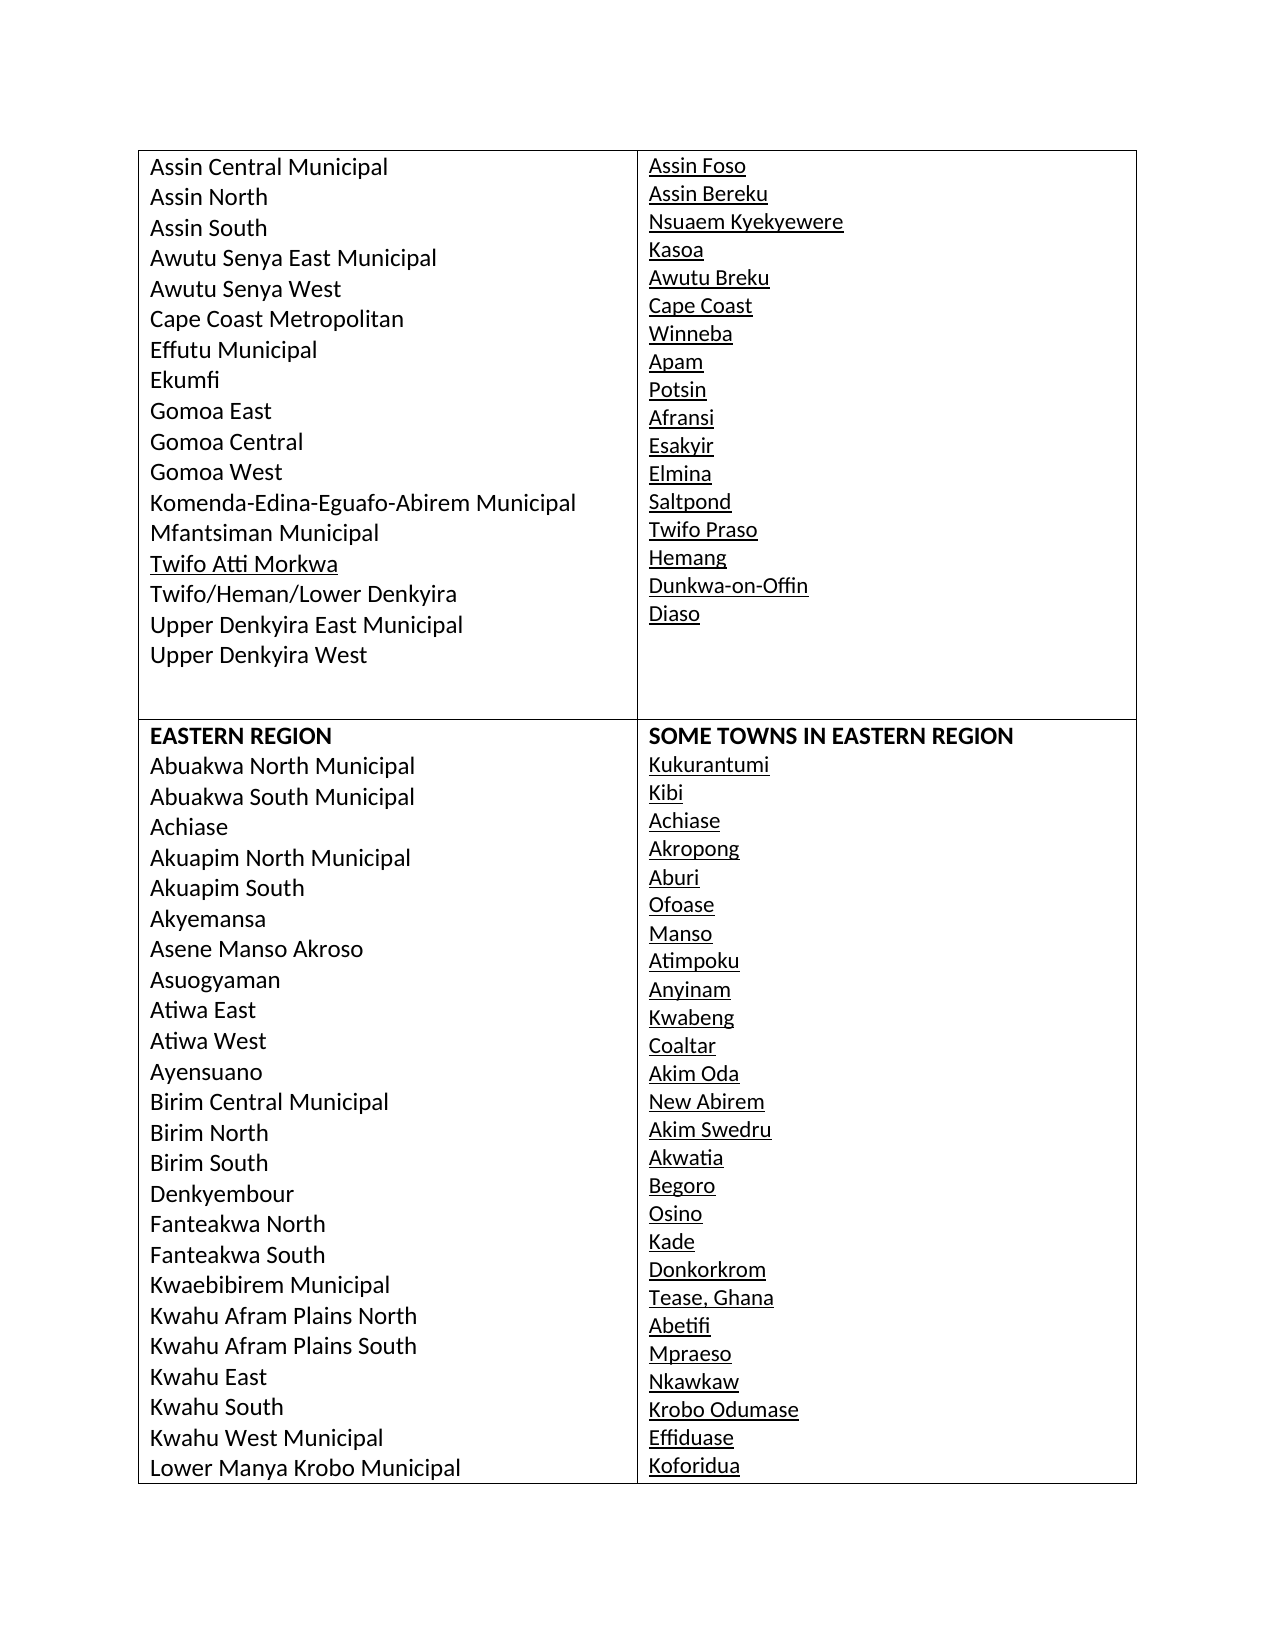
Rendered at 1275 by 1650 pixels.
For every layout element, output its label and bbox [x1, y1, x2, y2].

table_cell [139, 720, 637, 1483]
table_cell [638, 151, 1136, 719]
table_cell [638, 720, 1136, 1483]
table_cell [139, 151, 637, 719]
